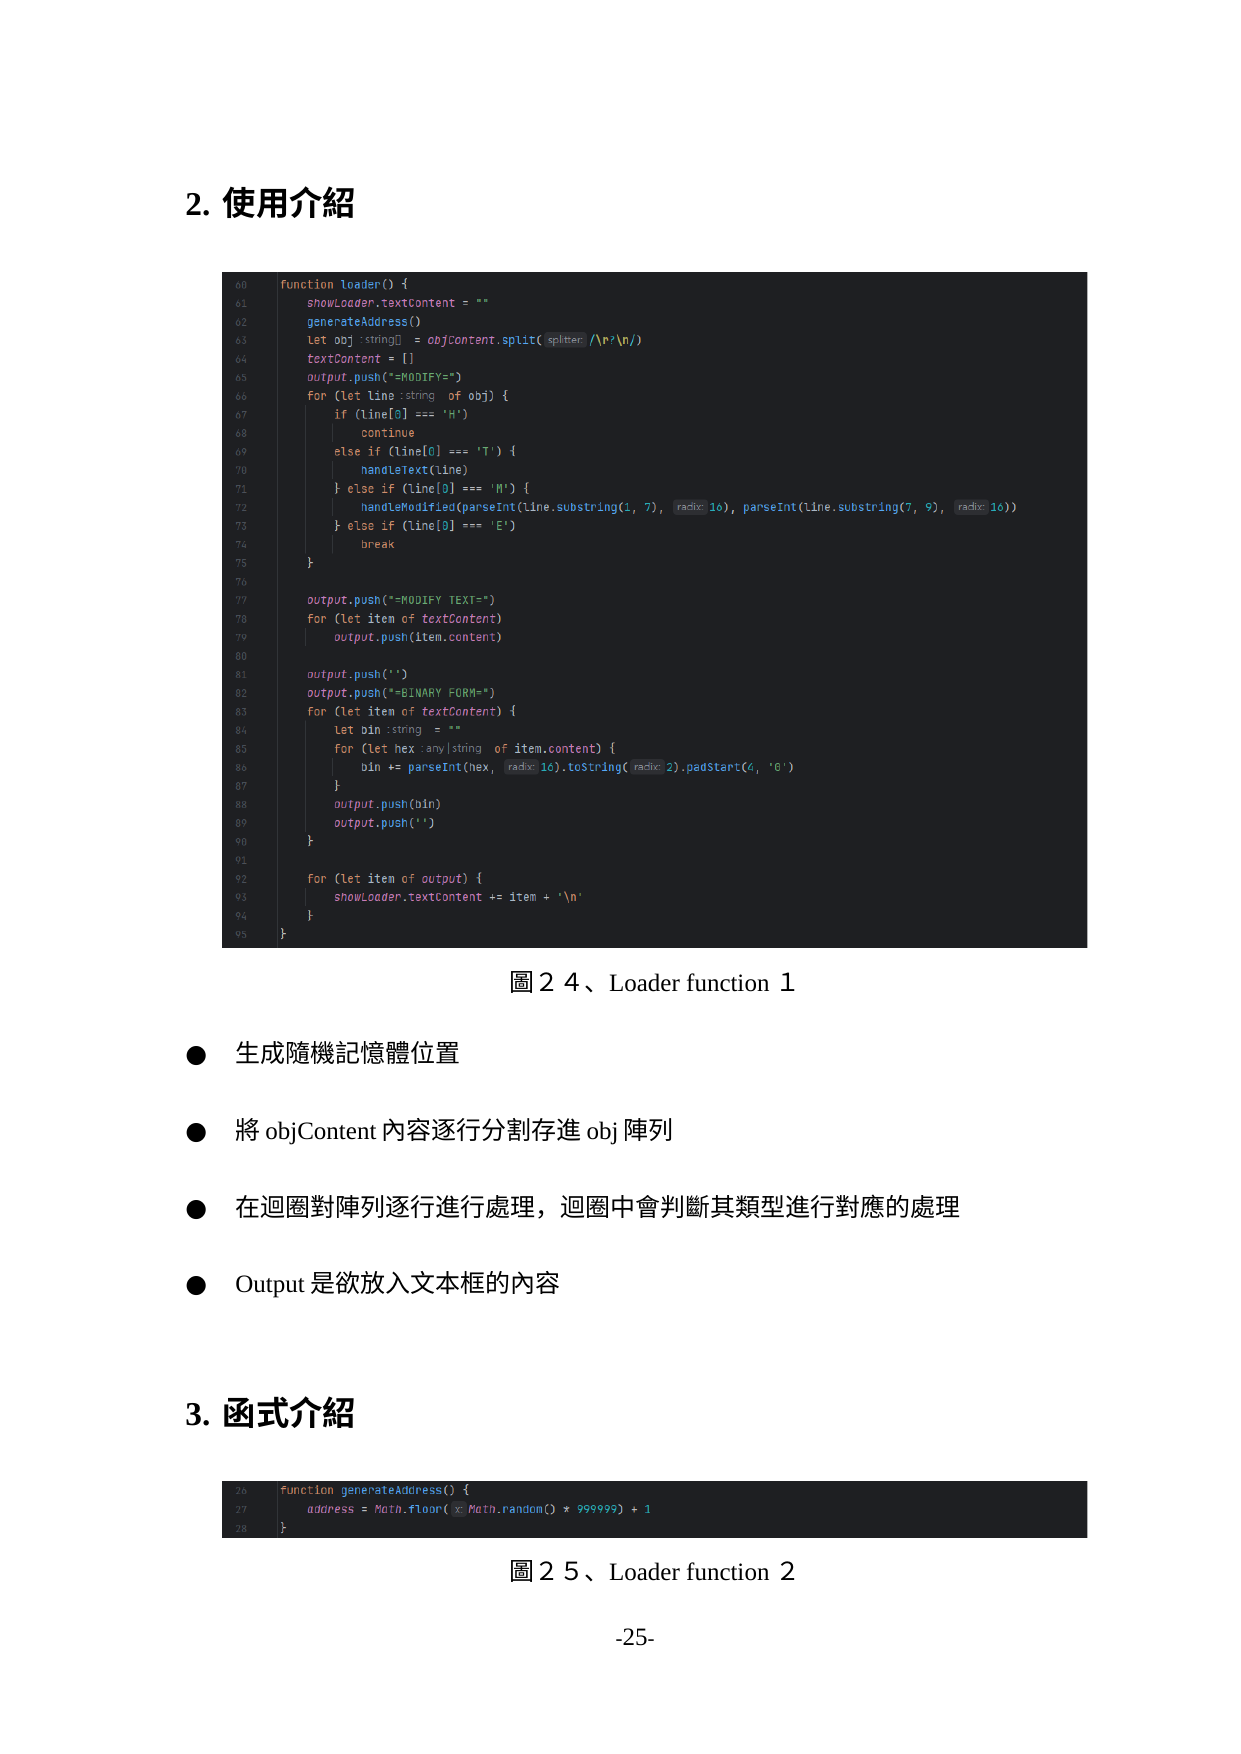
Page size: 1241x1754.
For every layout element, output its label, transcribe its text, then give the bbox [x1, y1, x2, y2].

subtitle 函式介紹 [185, 1386, 1122, 1434]
subtitle 使用介紹 [185, 177, 1122, 225]
list 將objContent內容逐行分割存進obj陣列 [185, 1102, 1122, 1153]
picture [222, 1481, 1088, 1538]
list 生成隨機記憶體位置 [185, 1025, 1122, 1076]
list Output是欲放入文本框的內容 [185, 1256, 1122, 1307]
list 在迴圈對陣列逐行進行處理，迴圈中會判斷其類型進行對應的處理 [185, 1179, 1122, 1230]
picture [222, 272, 1088, 948]
